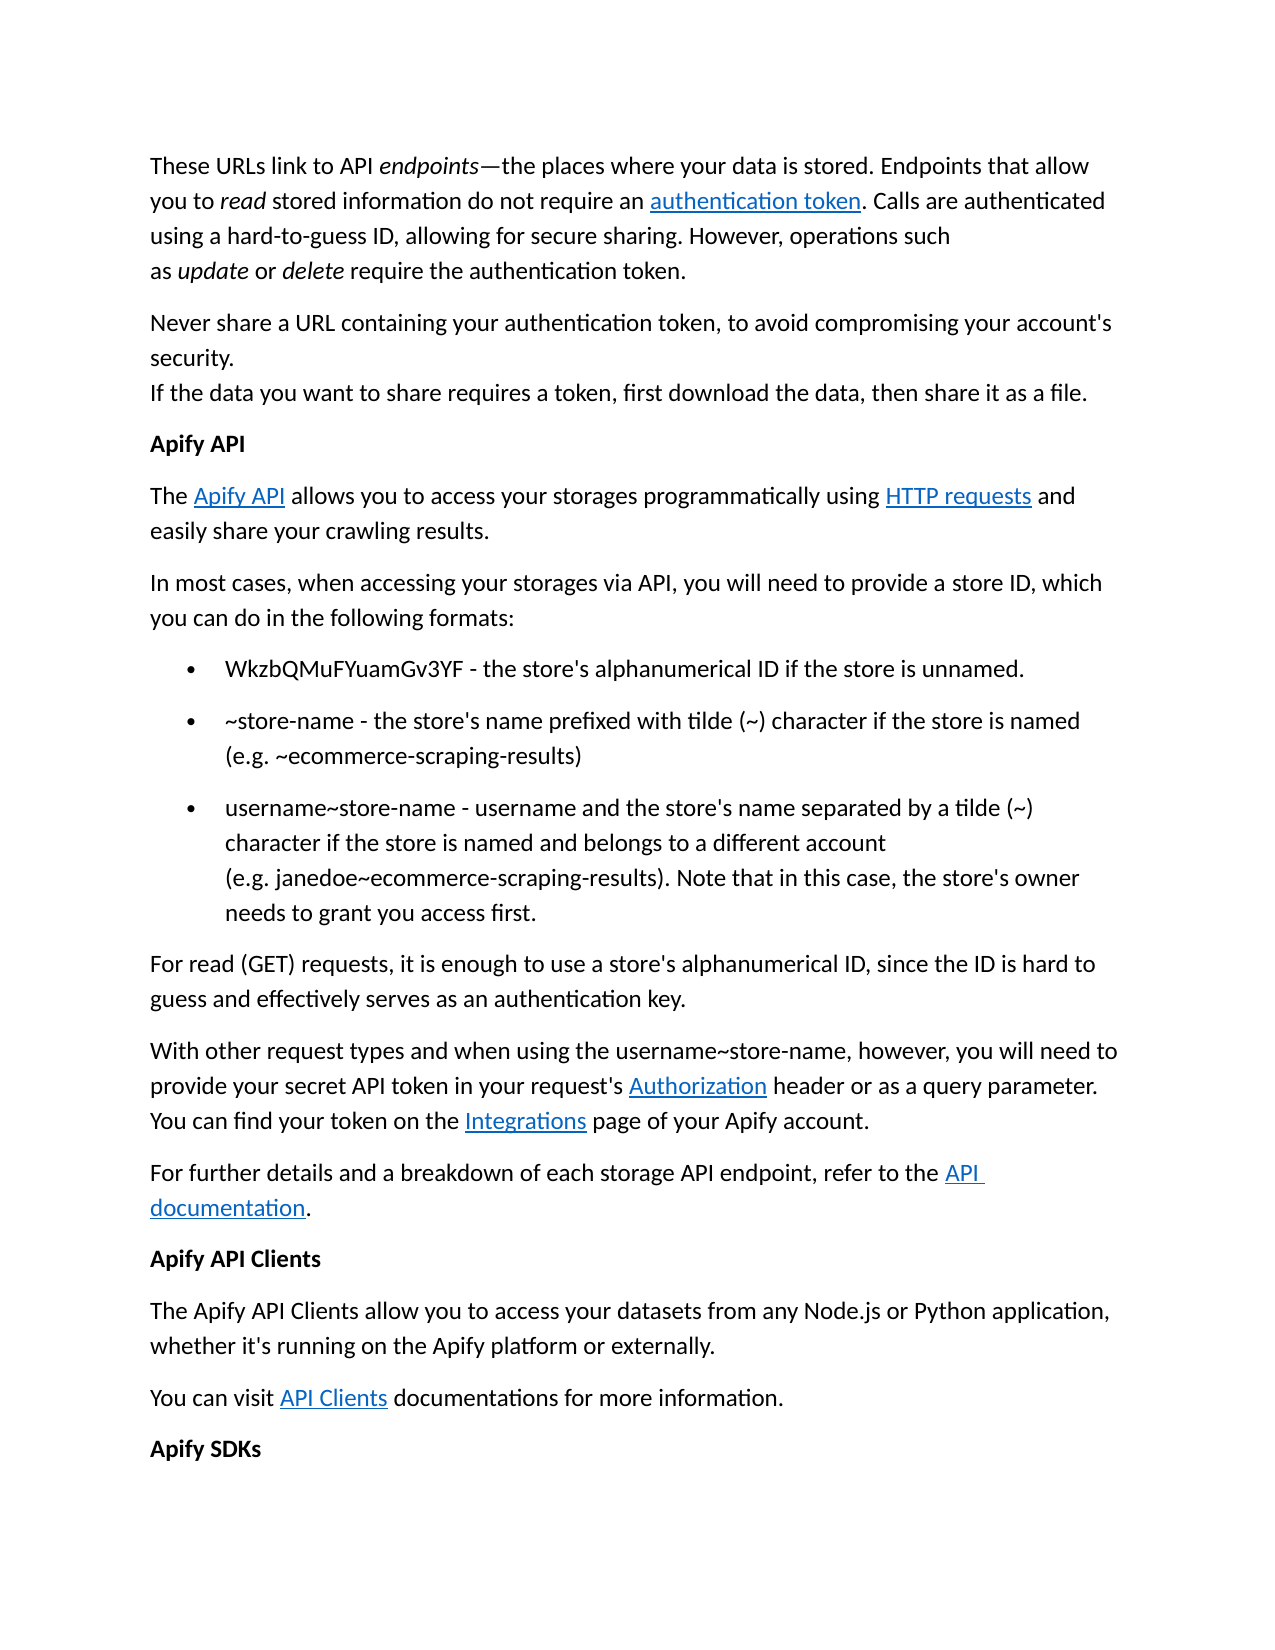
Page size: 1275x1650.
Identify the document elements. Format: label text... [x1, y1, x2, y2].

text You can visit API Clients documentations for more information. [150, 1382, 1125, 1412]
text Apify API​ [150, 428, 1125, 459]
text Apify SDKs​ [150, 1433, 1125, 1464]
text For further details and a breakdown of each storage API endpoint, refer to the API documentation. [150, 1157, 1125, 1222]
text The Apify API allows you to access your storages programmatically using HTTP requests and easily share your crawling results. [150, 480, 1125, 546]
list ~store-name - the store's name prefixed with tilde (~) character if the store is named (e.g. ~ecommerce-scraping-results) [187, 705, 1125, 771]
text In most cases, when accessing your storages via API, you will need to provide a store ID, which you can do in the following formats: [150, 567, 1125, 632]
text Apify API Clients​ [150, 1243, 1125, 1274]
text The Apify API Clients allow you to access your datasets from any Node.js or Python application, whether it's running on the Apify platform or externally. [150, 1295, 1125, 1361]
text Never share a URL containing your authentication token, to avoid compromising your account's security. If the data you want to share requires a token, first download the data, then share it as a file. [150, 307, 1125, 407]
list WkzbQMuFYuamGv3YF - the store's alphanumerical ID if the store is unnamed. [187, 653, 1125, 684]
text With other request types and when using the username~store-name, however, you will need to provide your secret API token in your request's Authorization header or as a query parameter. You can find your token on the Integrations page of your Apify account. [150, 1035, 1125, 1136]
text For read (GET) requests, it is enough to use a store's alphanumerical ID, since the ID is hard to guess and effectively serves as an authentication key. [150, 948, 1125, 1014]
text These URLs link to API endpoints—the places where your data is stored. Endpoints that allow you to read stored information do not require an authentication token. Calls are authenticated using a hard-to-guess ID, allowing for secure sharing. However, operations such as update or delete require the authentication token. [150, 150, 1125, 286]
list username~store-name - username and the store's name separated by a tilde (~) character if the store is named and belongs to a different account (e.g. janedoe~ecommerce-scraping-results). Note that in this case, the store's owner needs to grant you access first. [187, 792, 1125, 927]
